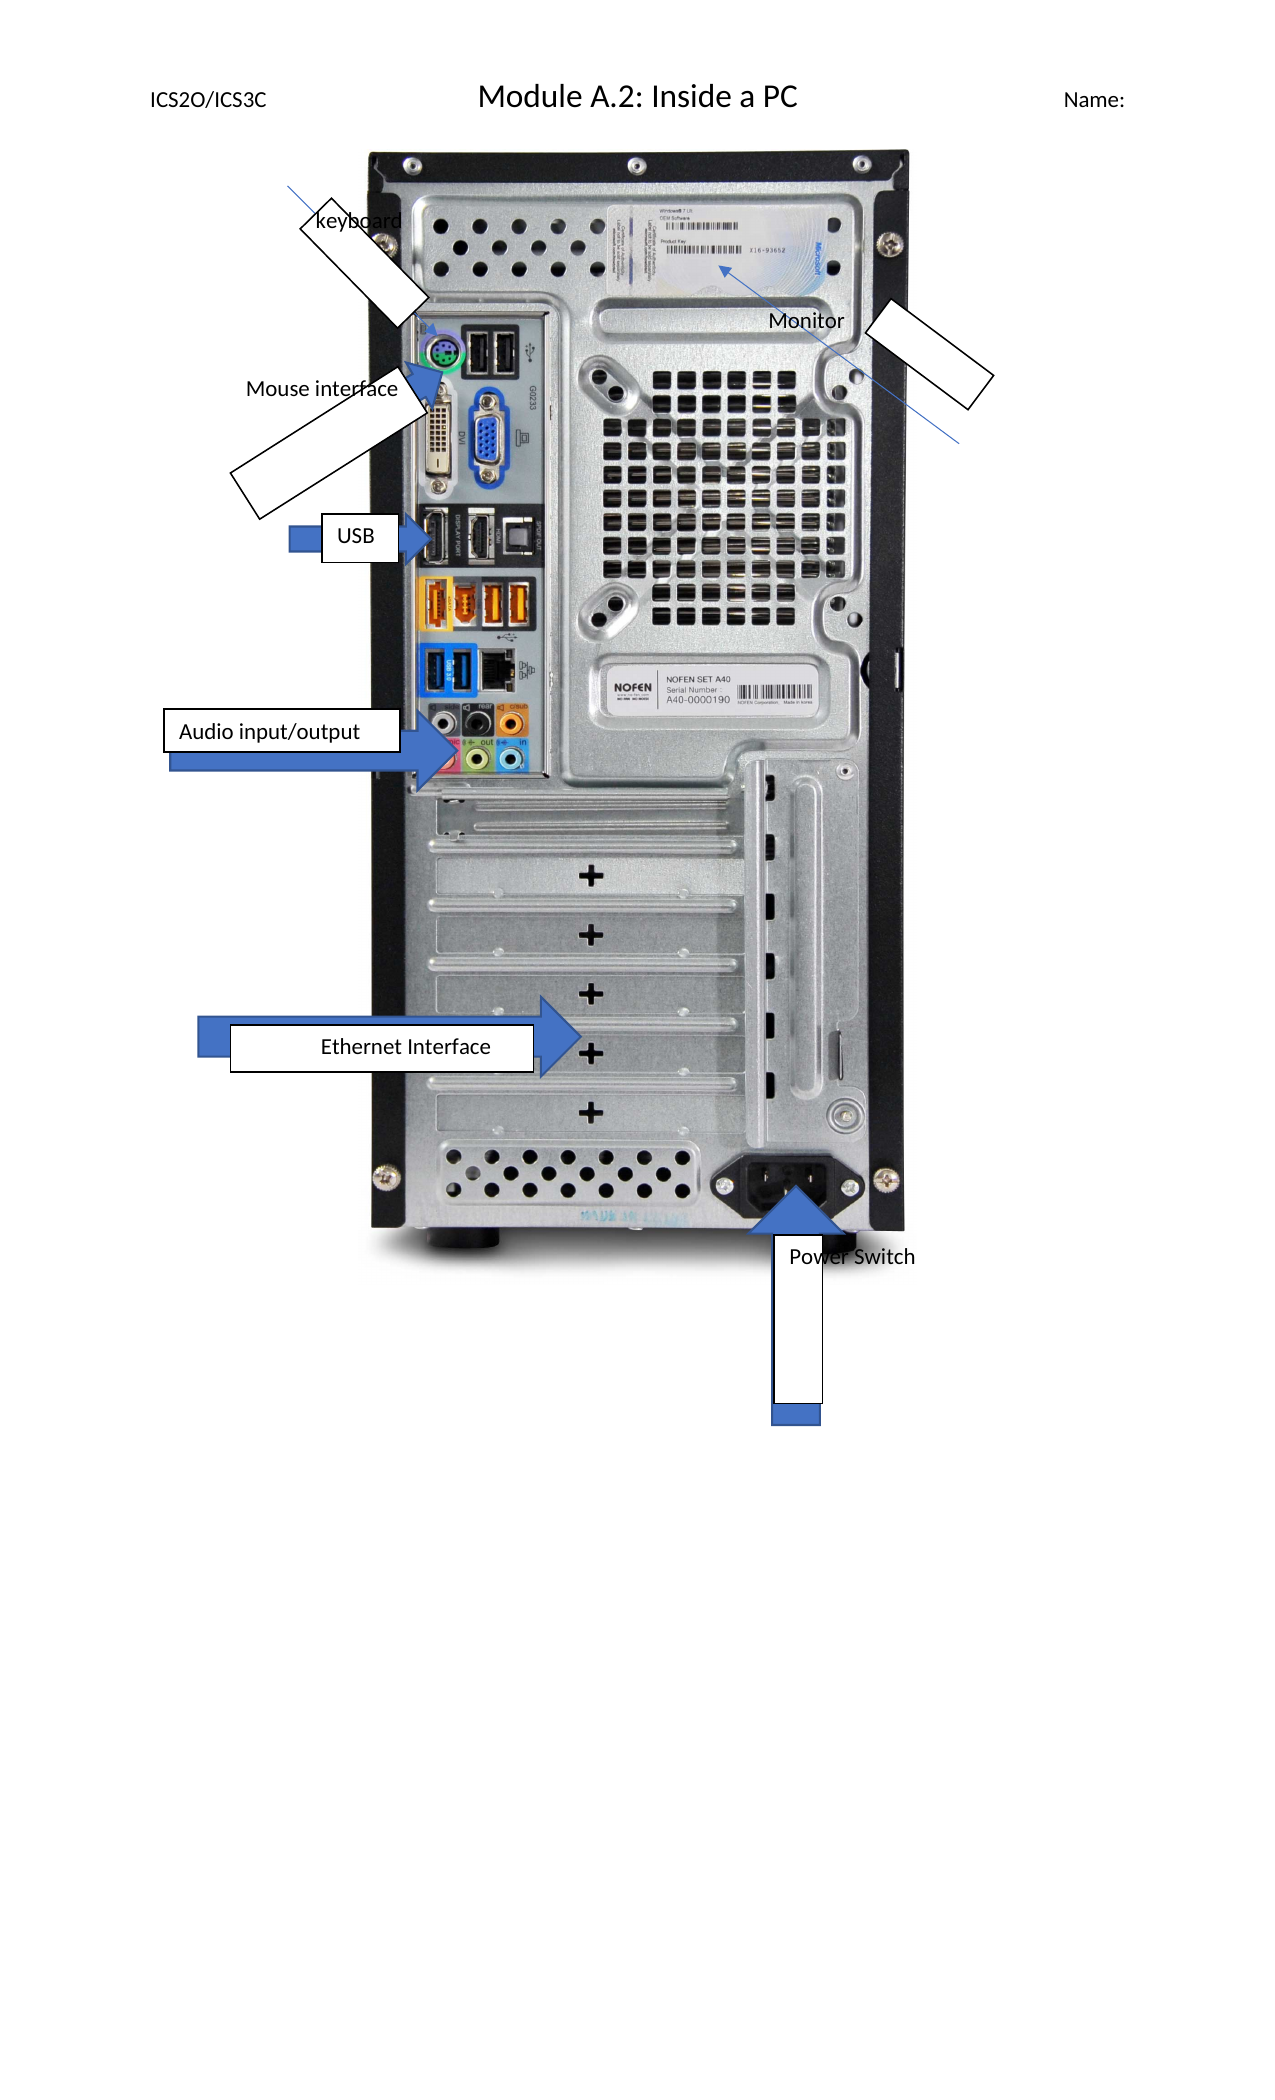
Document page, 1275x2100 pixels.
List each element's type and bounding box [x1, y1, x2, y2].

picture [790, 320, 796, 327]
picture [357, 149, 918, 1285]
picture [362, 218, 368, 227]
